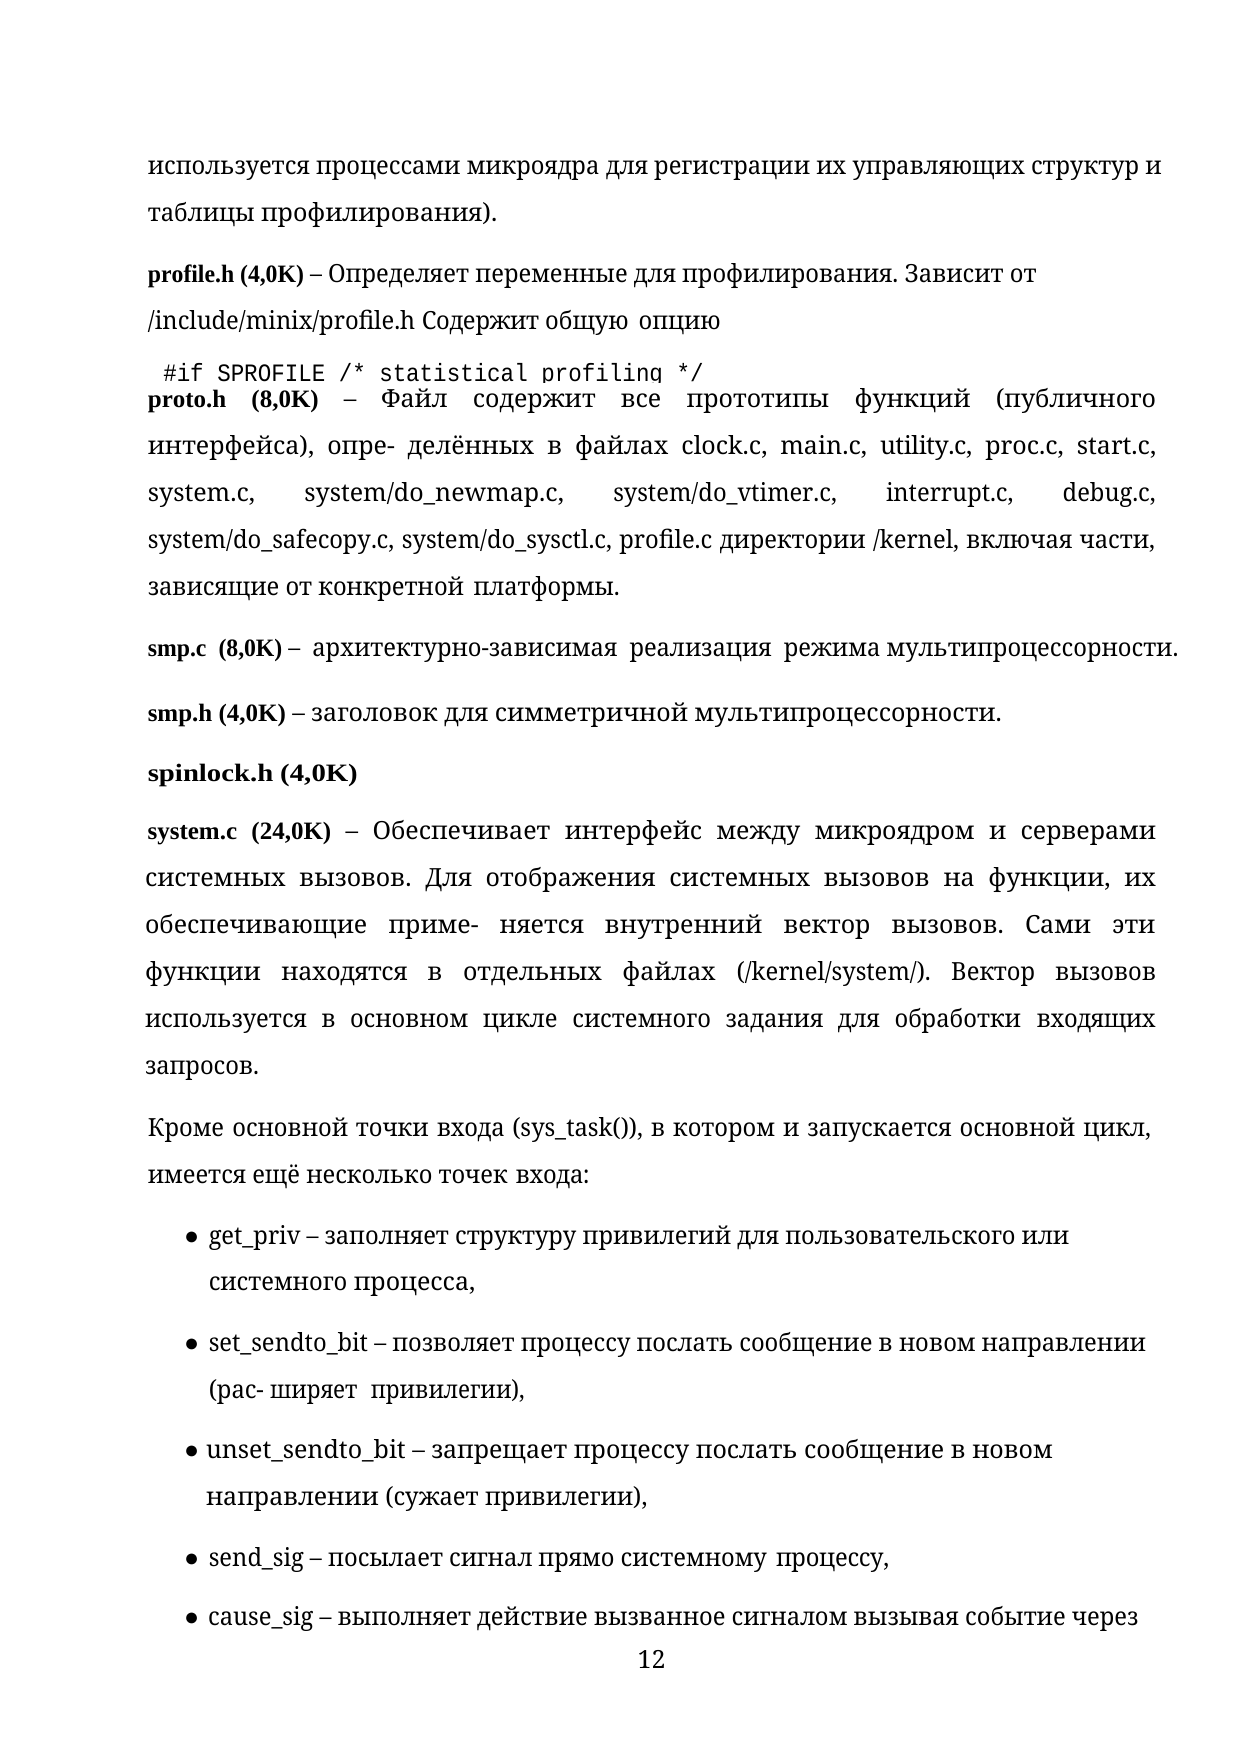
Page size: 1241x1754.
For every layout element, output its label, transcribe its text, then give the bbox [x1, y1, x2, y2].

text proto.h (8,0K) – Файл содержит все прототипы функций (публичного интерфейса), опре- делённых в файлах clock.c, main.c, utility.c, proc.c, start.c, system.c, system/do_newmap.c, system/do_vtimer.c, interrupt.c, debug.c, system/do_safecopy.c, system/do_sysctl.c, profile.c директории /kernel, включая части, зависящие от конкретной платформы. [148, 381, 1156, 603]
text Кроме основной точки входа (sys_task()), в котором и запускается основной цикл, имеется ещё несколько точек входа: [148, 1109, 1152, 1191]
list unset_sendto_bit – запрещает процессу послать сообщение в новом направлении (сужает привилегии), [184, 1432, 1152, 1512]
text system.c (24,0K) – Обеспечивает интерфейс между микроядром и серверами системных вызовов. Для отображения системных вызовов на функции, их обеспечивающие приме- няется внутренний вектор вызовов. Сами эти функции находятся в отдельных файлах (/kernel/system/). Вектор вызовов используется в основном цикле системного задания для обработки входящих запросов. [145, 813, 1156, 1082]
text profile.h (4,0K) – Определяет переменные для профилирования. Зависит от /include/minix/profile.h Содержит общую опцию [148, 256, 1240, 336]
text smp.c (8,0K) – архитектурно-зависимая реализация режима мультипроцессорности. [148, 630, 1240, 664]
text используется процессами микроядра для регистрации их управляющих структур и таблицы профилирования). [148, 148, 1240, 229]
list send_sig – посылает сигнал прямо системному процессу, [184, 1539, 1240, 1573]
subtitle spinlock.h (4,0K) [148, 758, 1240, 787]
list get_priv – заполняет структуру привилегий для пользовательского или системного процесса, [184, 1218, 1152, 1298]
list set_sendto_bit – позволяет процессу послать сообщение в новом направлении (рас- ширяет привилегии), [184, 1325, 1156, 1405]
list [184, 1599, 1152, 1633]
text smp.h (4,0K) – заголовок для симметричной мультипроцессорности. [148, 694, 1240, 728]
